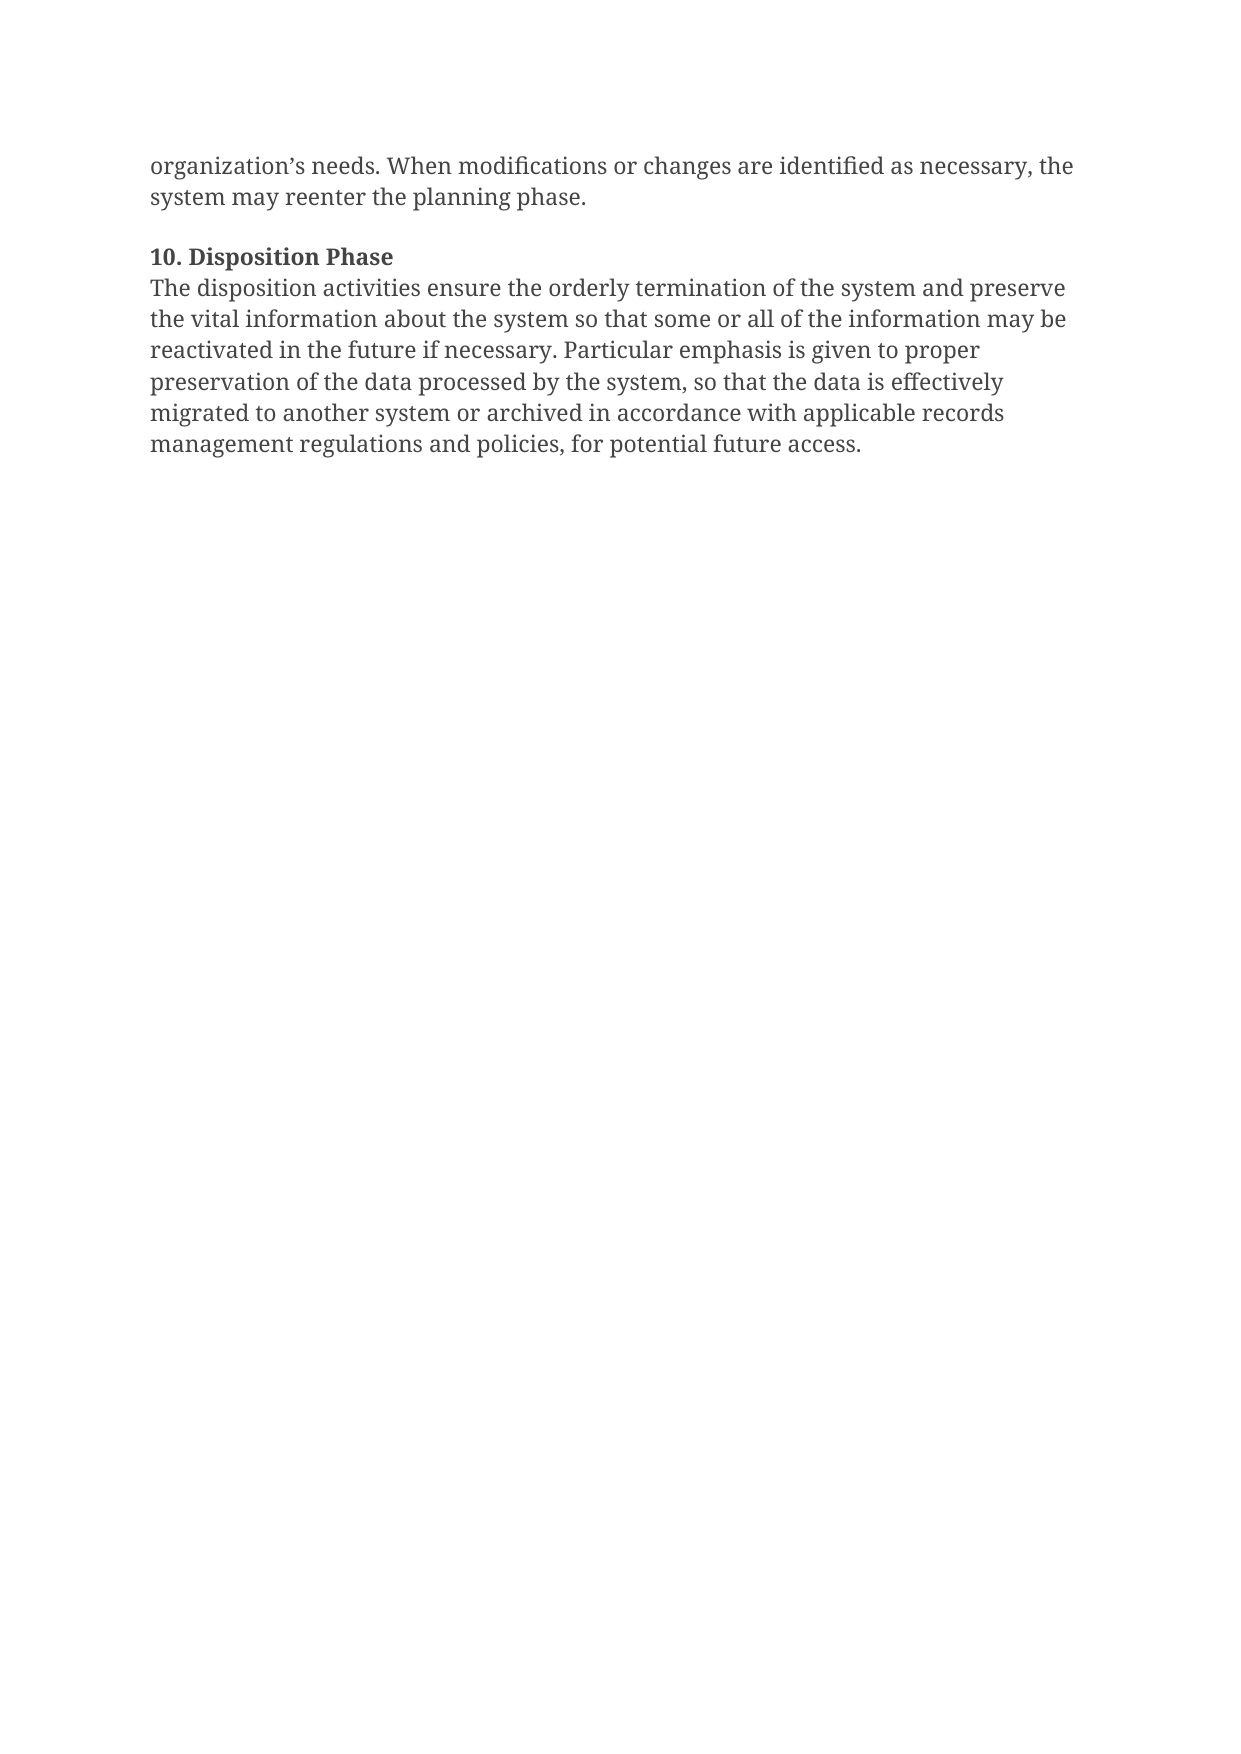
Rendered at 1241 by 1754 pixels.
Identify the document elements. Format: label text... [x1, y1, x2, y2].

text The disposition activities ensure the orderly termination of the system and preserve the vital information about the system so that some or all of the information may be reactivated in the future if necessary. Particular emphasis is given to proper preservation of the data processed by the system, so that the data is effectively migrated to another system or archived in accordance with applicable records management regulations and policies, for potential future access. [150, 272, 1090, 459]
text 10. Disposition Phase [150, 241, 1090, 272]
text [150, 150, 1090, 212]
